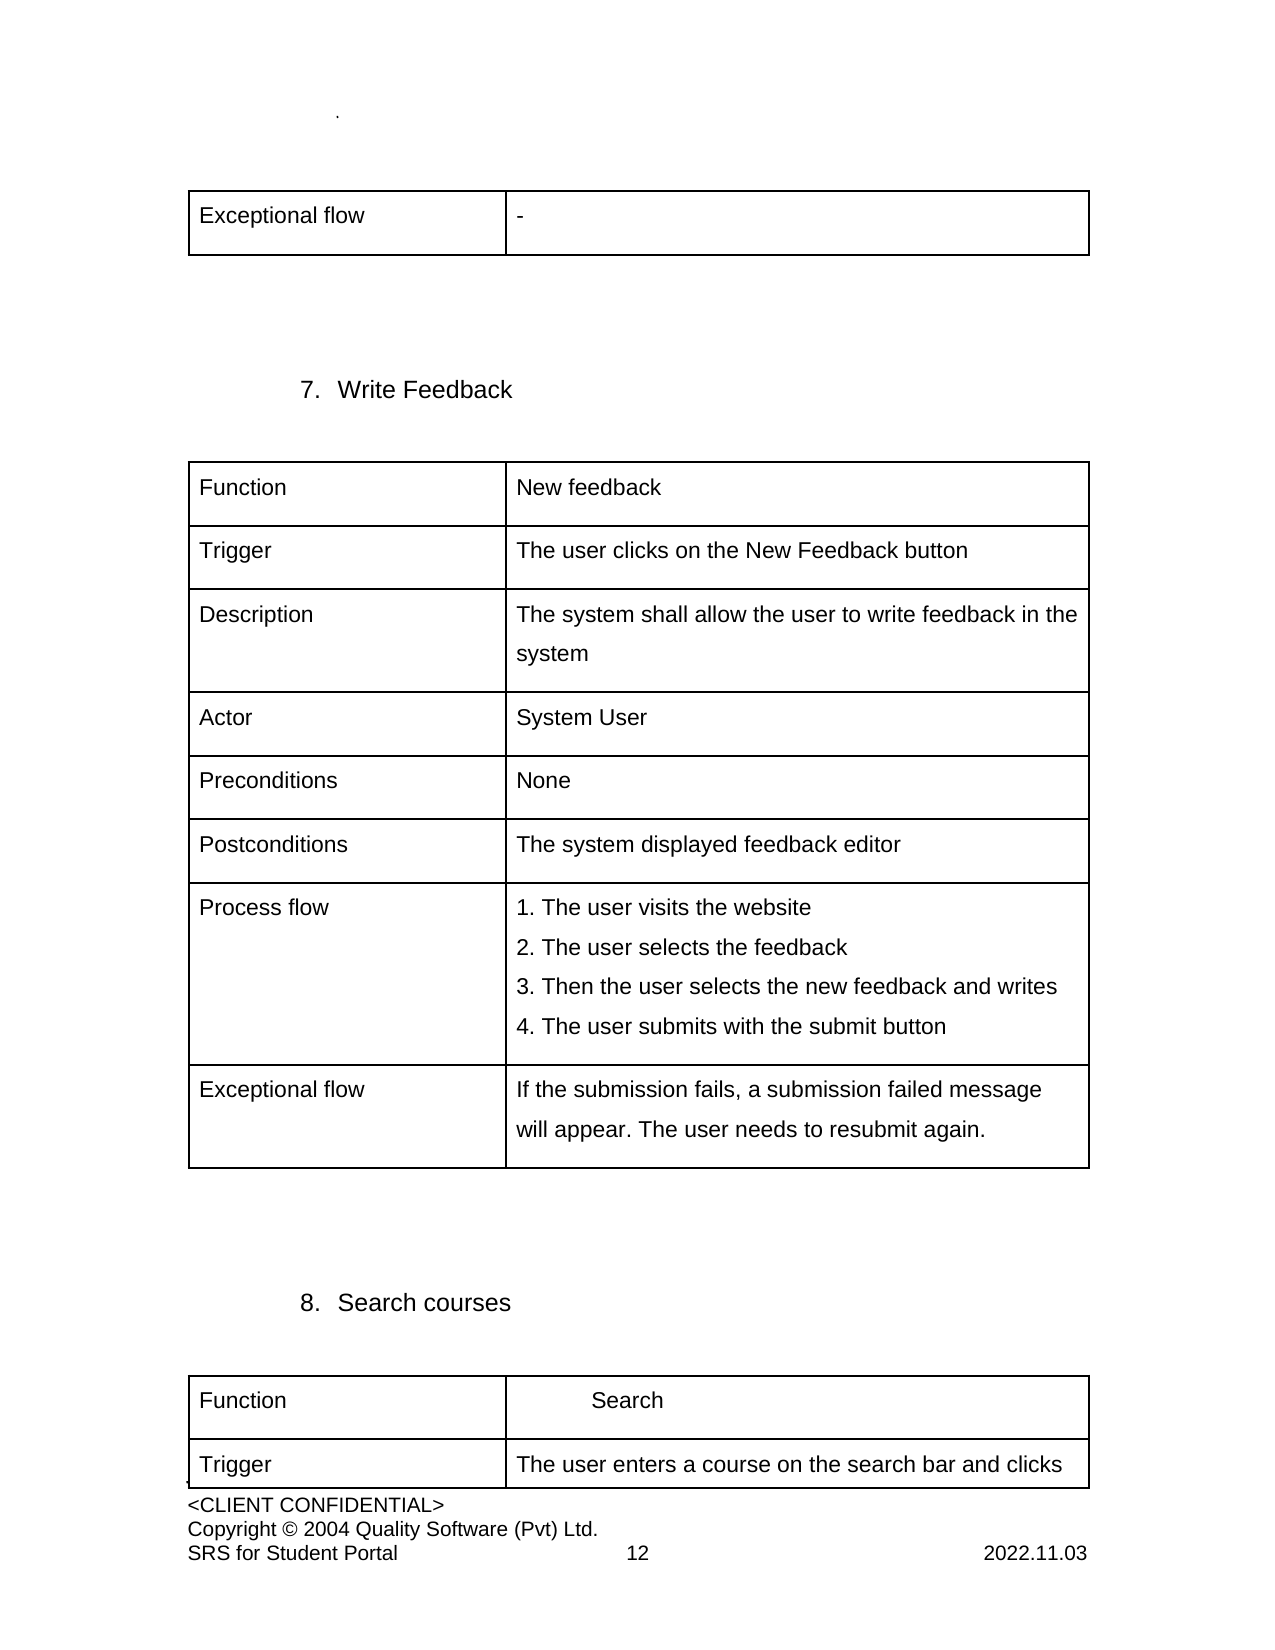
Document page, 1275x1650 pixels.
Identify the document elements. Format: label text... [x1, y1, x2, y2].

table_cell Process flow [190, 884, 505, 1064]
list Search courses [300, 1288, 1087, 1317]
table_header New feedback [507, 463, 1088, 525]
table_header Search [507, 1377, 1088, 1438]
table_cell None [507, 757, 1088, 818]
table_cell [507, 1440, 1088, 1487]
table_cell Trigger [190, 1440, 505, 1487]
table_cell Exceptional flow [190, 192, 505, 253]
table_cell Actor [190, 693, 505, 755]
table_cell Preconditions [190, 757, 505, 818]
table_cell Trigger [190, 527, 505, 588]
table_cell The system displayed feedback editor [507, 820, 1088, 882]
table_cell The system shall allow the user to write feedback in the system [507, 590, 1088, 691]
table_cell Description [190, 590, 505, 691]
table_cell Postconditions [190, 820, 505, 882]
table_cell System User [507, 693, 1088, 755]
table_cell The user clicks on the New Feedback button [507, 527, 1088, 588]
list Write Feedback [300, 375, 1087, 404]
table_cell Exceptional flow [190, 1066, 505, 1167]
table_cell If the submission fails, a submission failed message will appear. The user needs to resubmit again. [507, 1066, 1088, 1167]
table_cell - [507, 192, 1088, 253]
table_header Function [190, 1377, 505, 1438]
table_cell 1. The user visits the website 2. The user selects the feedback 3. Then the user selects the new feedback and writes 4. The user submits with the submit button [507, 884, 1088, 1064]
table_header Function [190, 463, 505, 525]
